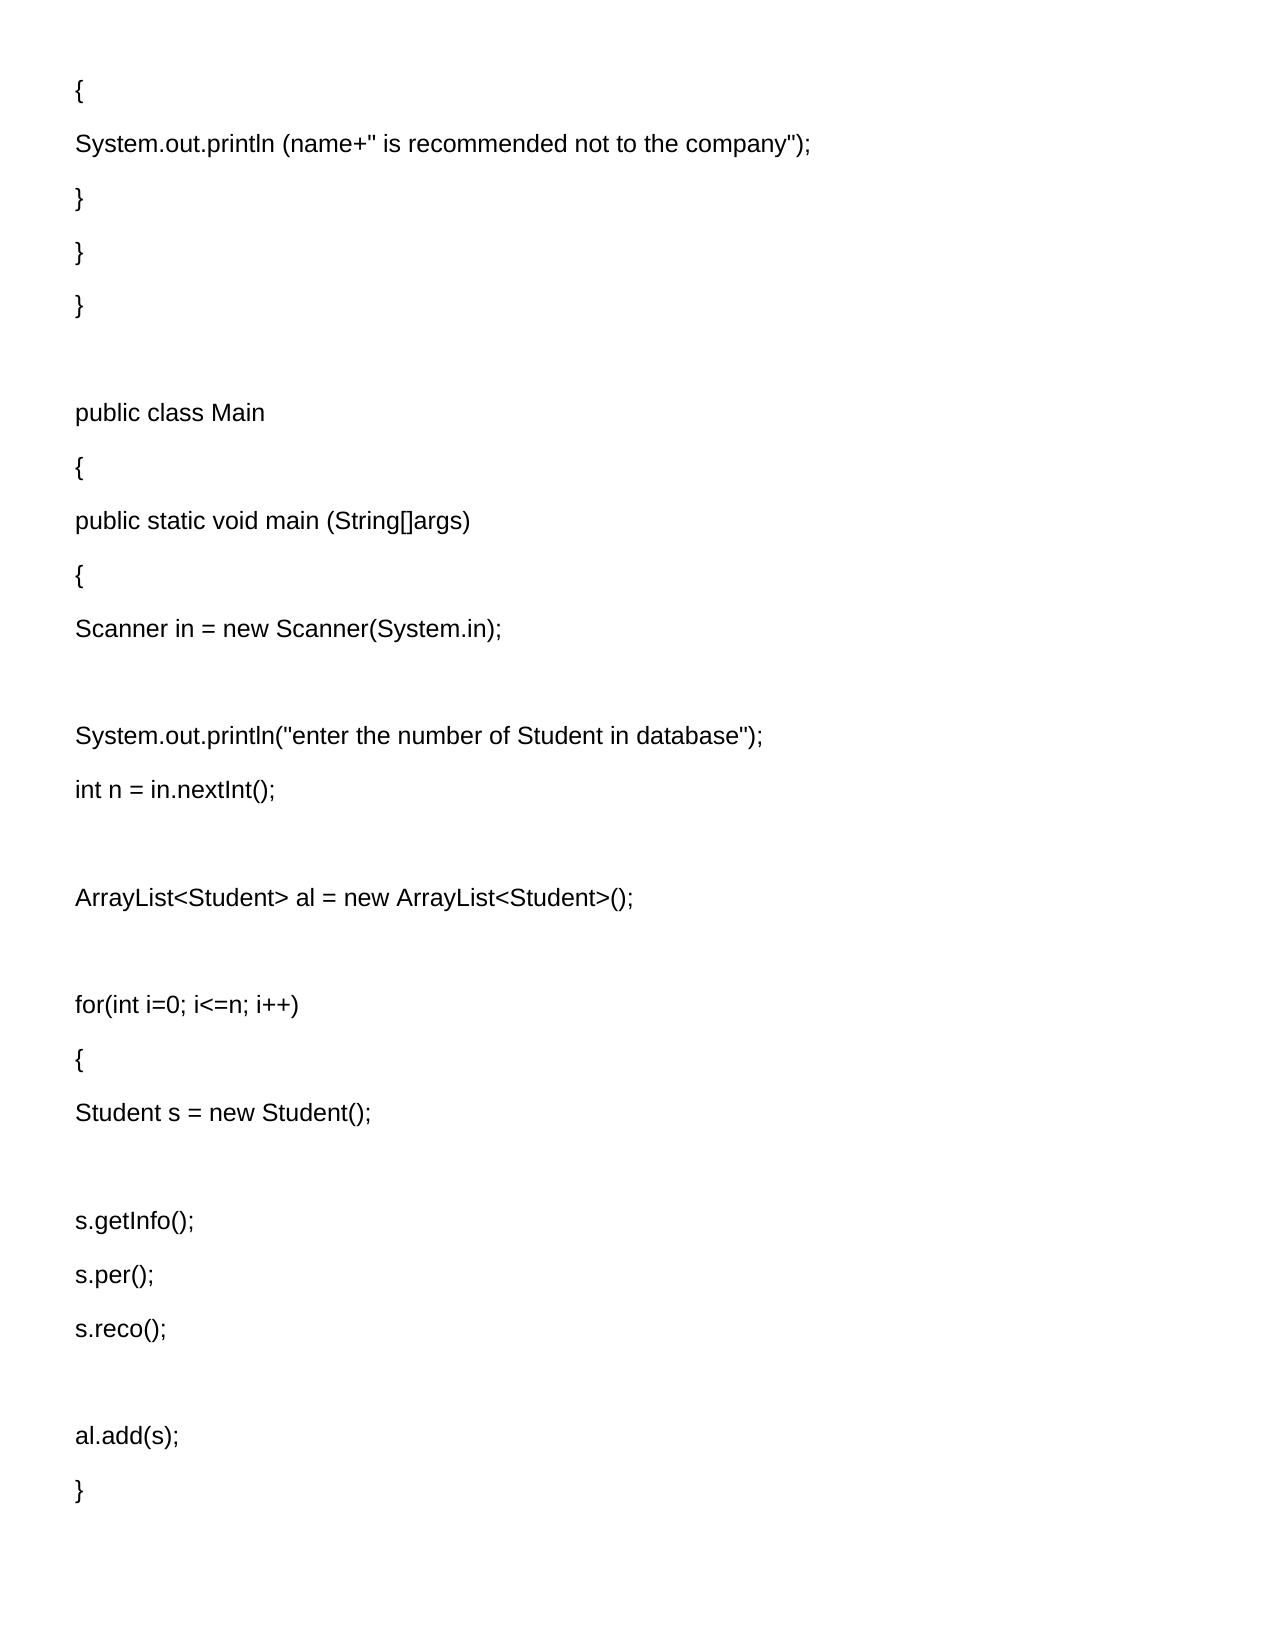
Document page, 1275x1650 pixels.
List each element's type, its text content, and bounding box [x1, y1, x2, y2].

text Student s = new Student(); [75, 1098, 1200, 1127]
text { [75, 452, 1200, 481]
text s.getInfo(); [75, 1206, 1200, 1235]
text public static void main (String[]args) [75, 506, 1200, 534]
text { [75, 1044, 1200, 1073]
text } [75, 183, 1200, 211]
text System.out.println (name+" is recommended not to the company"); [75, 129, 1200, 158]
text Scanner in = new Scanner(System.in); [75, 613, 1200, 642]
text System.out.println("enter the number of Student in database"); [75, 721, 1200, 750]
text { [75, 560, 1200, 588]
text { [75, 75, 1200, 104]
text } [75, 290, 1200, 319]
text } [75, 237, 1200, 265]
text } [75, 1475, 1200, 1504]
text s.reco(); [75, 1314, 1200, 1342]
text s.per(); [75, 1260, 1200, 1288]
text public class Main [75, 398, 1200, 427]
text int n = in.nextInt(); [75, 775, 1200, 804]
text ArrayList<Student> al = new ArrayList<Student>(); [75, 883, 1200, 912]
text al.add(s); [75, 1421, 1200, 1450]
text for(int i=0; i<=n; i++) [75, 991, 1200, 1019]
